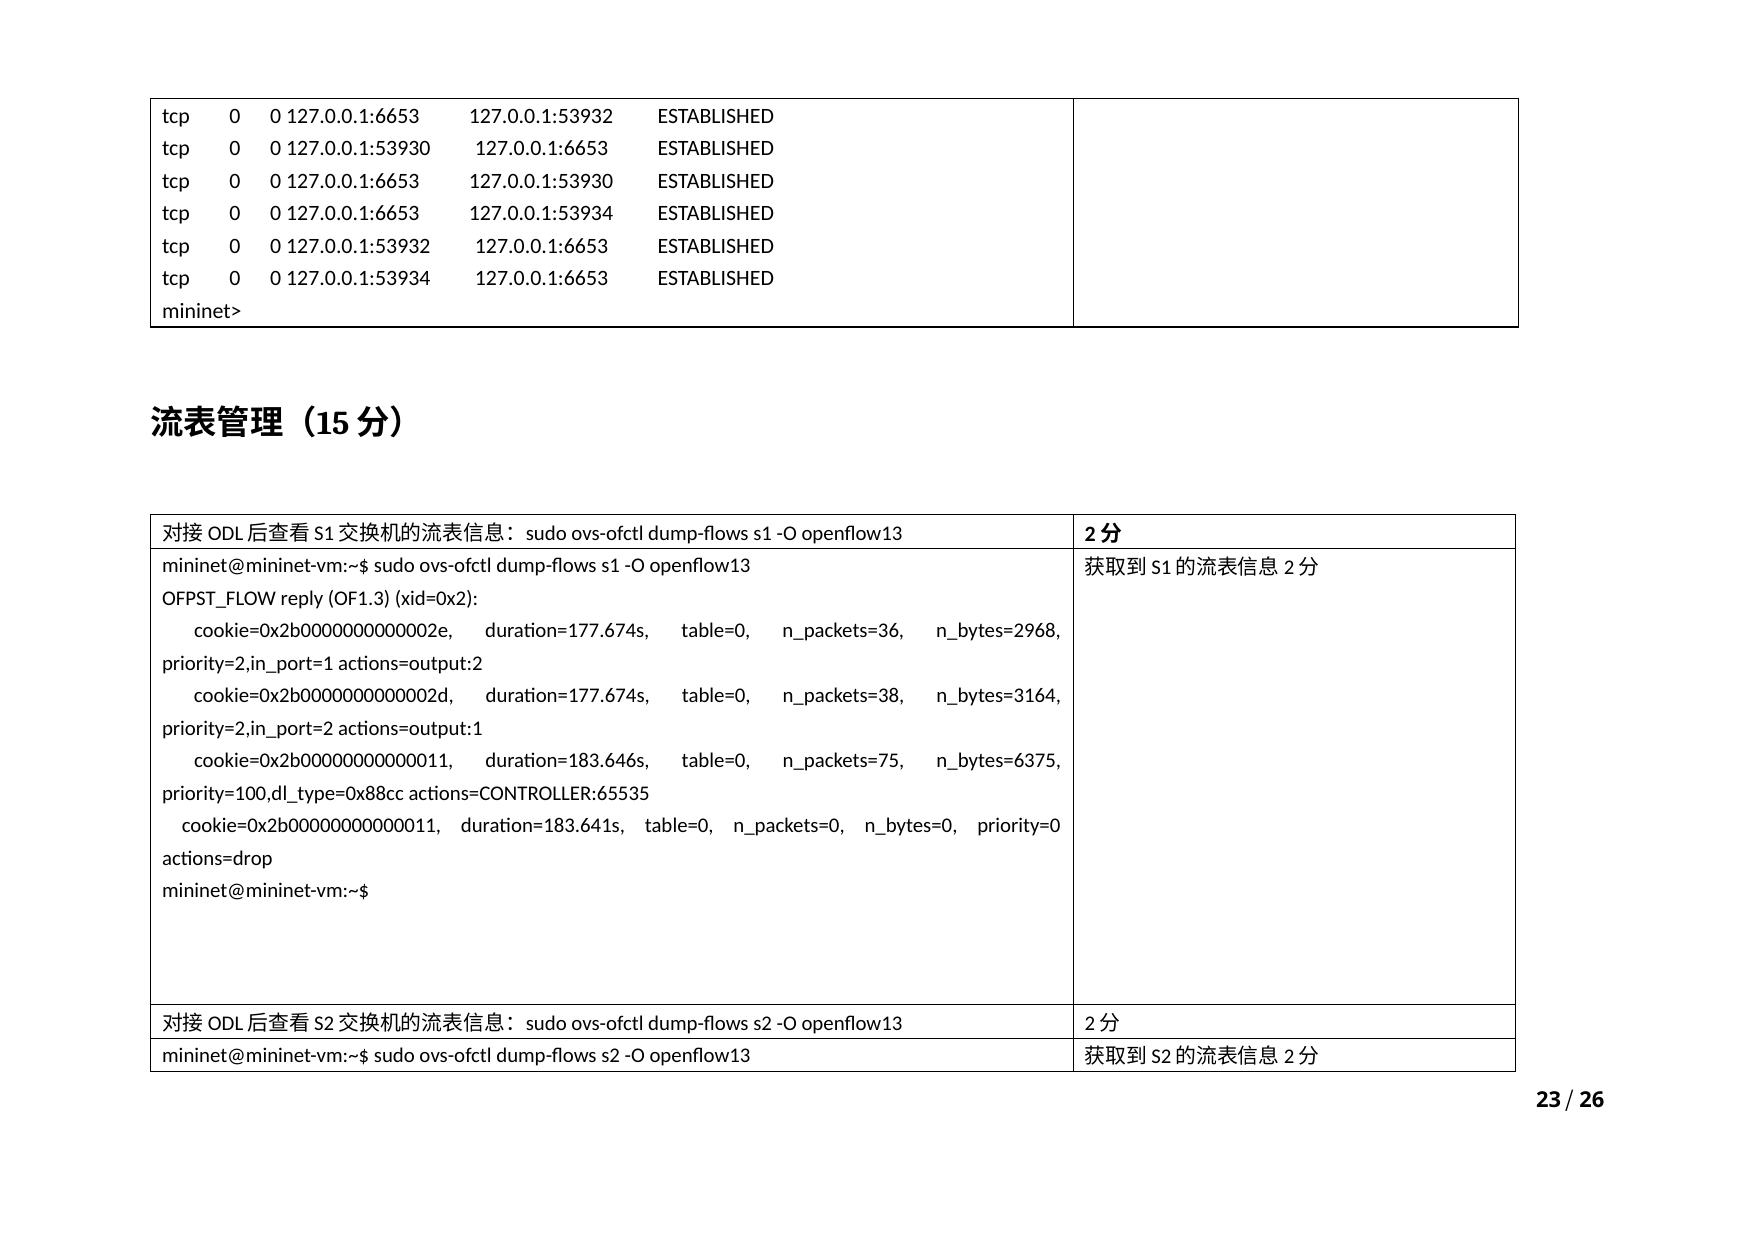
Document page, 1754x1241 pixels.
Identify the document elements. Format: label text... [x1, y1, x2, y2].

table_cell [151, 99, 1073, 326]
table_cell 对接ODL后查看S2交换机的流表信息：sudo ovs-ofctl dump-flows s2 -O openflow13 [151, 1005, 1073, 1037]
subtitle 流表管理（15分） [150, 387, 1604, 452]
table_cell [151, 1039, 1073, 1071]
table_header 对接ODL后查看S1交换机的流表信息：sudo ovs-ofctl dump-flows s1 -O openflow13 [151, 515, 1073, 548]
table_cell mininet@mininet-vm:~$ sudo ovs-ofctl dump-flows s1 -O openflow13 OFPST_FLOW reply (OF1.3) (xid=0x2): cookie=0x2b0000000000002e, duration=177.674s, table=0, n_packets=36, n_bytes=2968, priority=2,in_port=1 actions=output:2 cookie=0x2b0000000000002d, duration=177.674s, table=0, n_packets=38, n_bytes=3164, priority=2,in_port=2 actions=output:1 cookie=0x2b00000000000011, duration=183.646s, table=0, n_packets=75, n_bytes=6375, priority=100,dl_type=0x88cc actions=CONTROLLER:65535 cookie=0x2b00000000000011, duration=183.641s, table=0, n_packets=0, n_bytes=0, priority=0 actions=drop mininet@mininet-vm:~$ [151, 549, 1073, 1004]
table_cell 获取到S1的流表信息2分 [1074, 549, 1515, 1004]
table_header 2分 [1074, 515, 1515, 548]
table_cell 获取到S2的流表信息2分 [1074, 1039, 1515, 1071]
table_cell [1074, 99, 1518, 326]
table_cell 2分 [1074, 1005, 1515, 1037]
